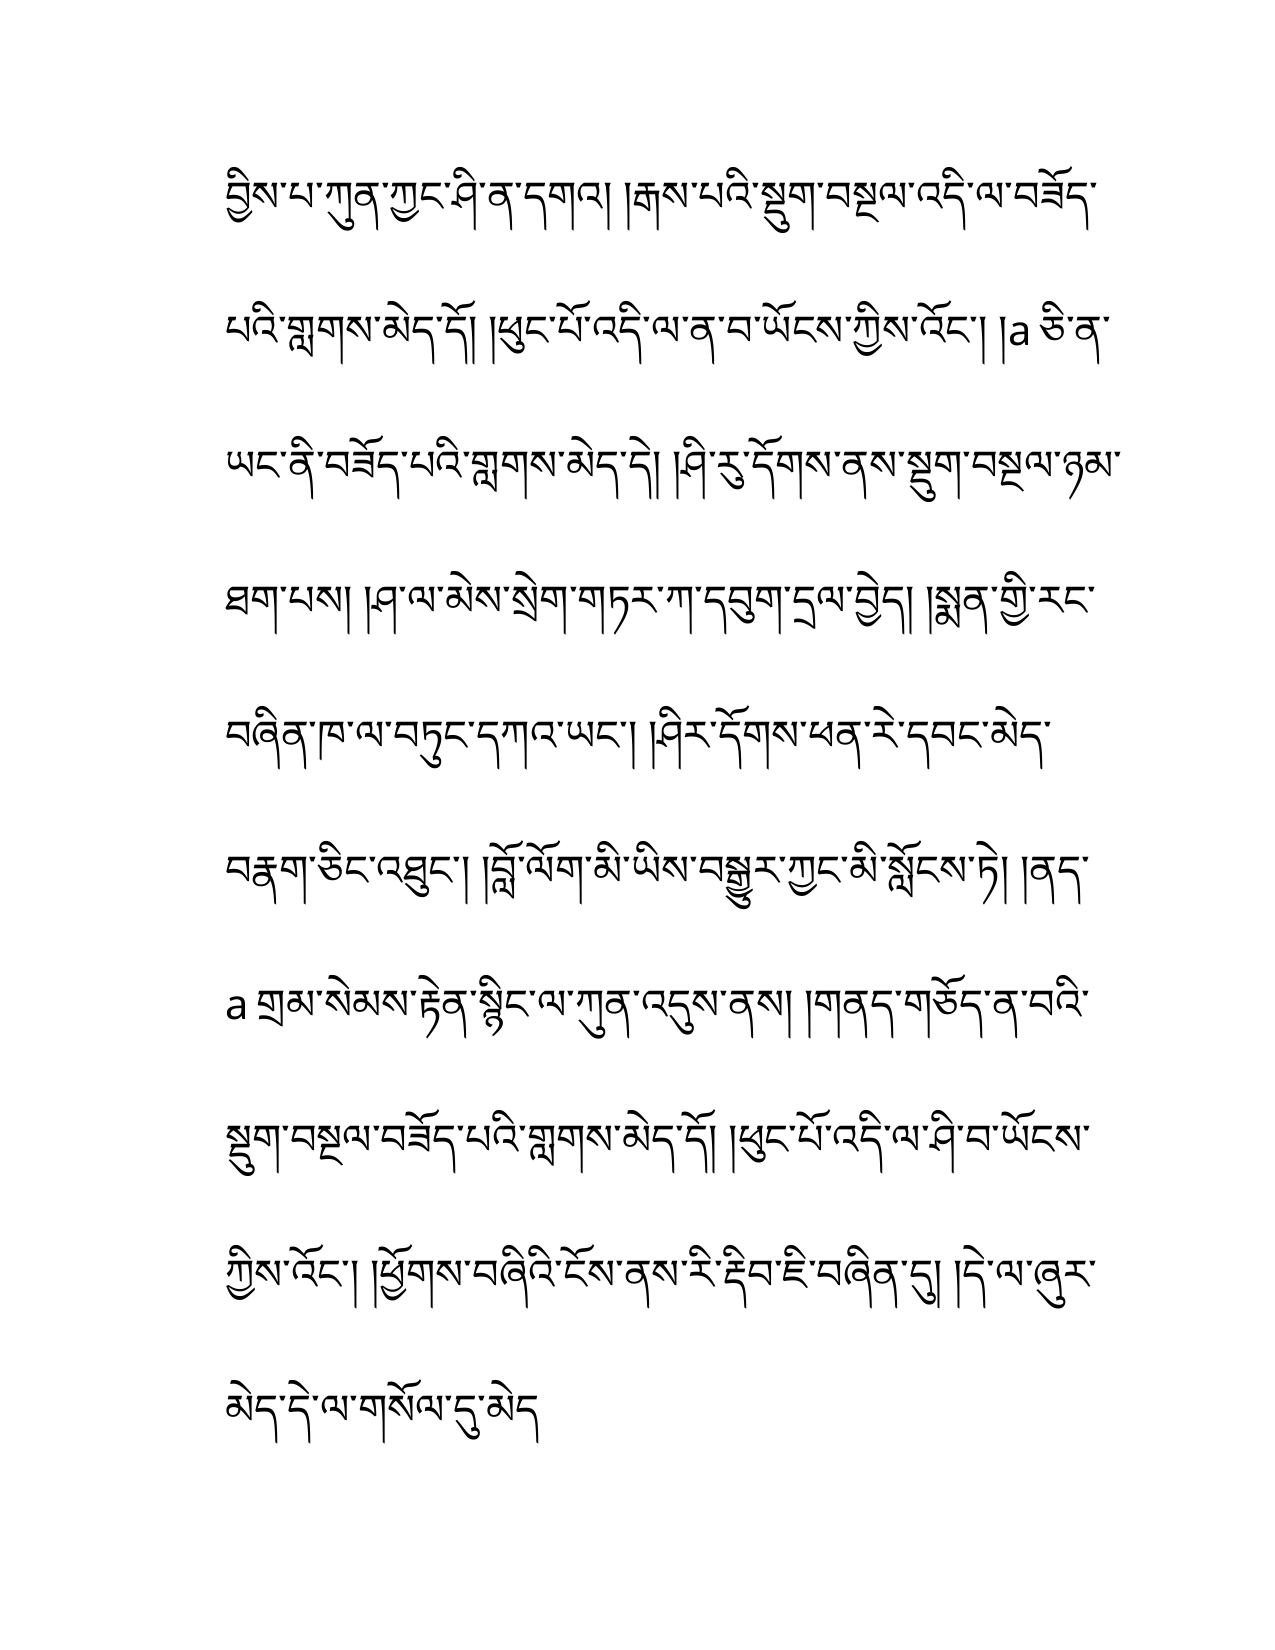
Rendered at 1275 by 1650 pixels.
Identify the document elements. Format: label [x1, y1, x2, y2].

list [187, 150, 1125, 1480]
